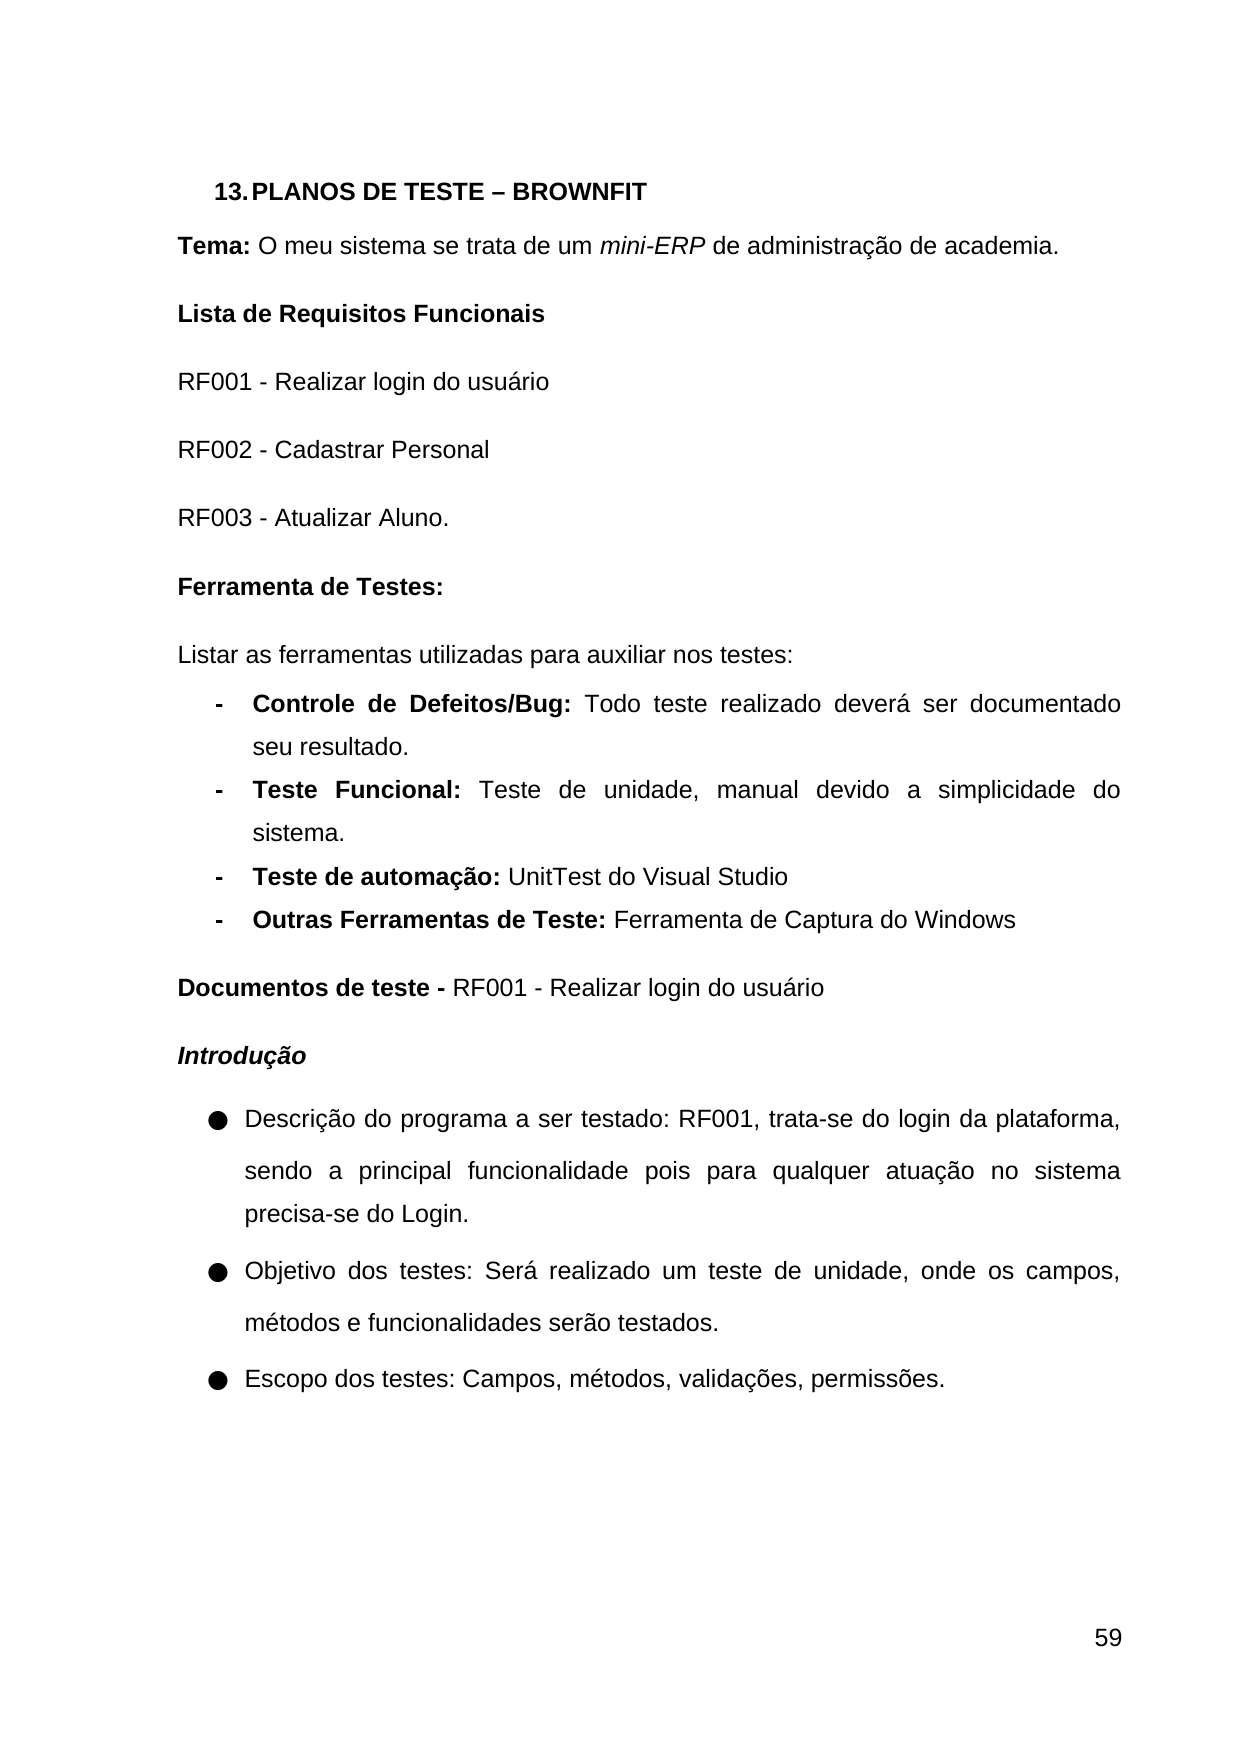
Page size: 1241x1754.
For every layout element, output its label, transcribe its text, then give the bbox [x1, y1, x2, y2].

text Listar as ferramentas utilizadas para auxiliar nos testes: [177, 640, 1122, 668]
text RF003 - Atualizar Aluno. [177, 503, 1122, 532]
text Documentos de teste - RF001 - Realizar login do usuário [177, 973, 1122, 1002]
text Introdução [177, 1041, 1122, 1070]
text Lista de Requisitos Funcionais [177, 299, 1122, 328]
text RF001 - Realizar login do usuário [177, 367, 1122, 396]
list Teste de automação: UnitTest do Visual Studio [215, 862, 1122, 890]
text RF002 - Cadastrar Personal [177, 435, 1122, 464]
list PLANOS DE TESTE – BROWNFIT [214, 177, 1122, 206]
list Objetivo dos testes: Será realizado um teste de unidade, onde os campos, métodos e funcionalidades serão testados. [207, 1242, 1122, 1337]
list Descrição do programa a ser testado: RF001, trata-se do login da plataforma, sendo a principal funcionalidade pois para qualquer atuação no sistema precisa-se do Login. [207, 1090, 1122, 1228]
text Tema: O meu sistema se trata de um mini-ERP de administração de academia. [177, 231, 1122, 260]
list Outras Ferramentas de Teste: Ferramenta de Captura do Windows [215, 905, 1122, 933]
list Teste Funcional: Teste de unidade, manual devido a simplicidade do sistema. [215, 775, 1122, 847]
text Ferramenta de Testes: [177, 572, 1122, 600]
list Escopo dos testes: Campos, métodos, validações, permissões. [207, 1351, 1122, 1402]
list Controle de Defeitos/Bug: Todo teste realizado deverá ser documentado seu resultado. [215, 689, 1122, 761]
